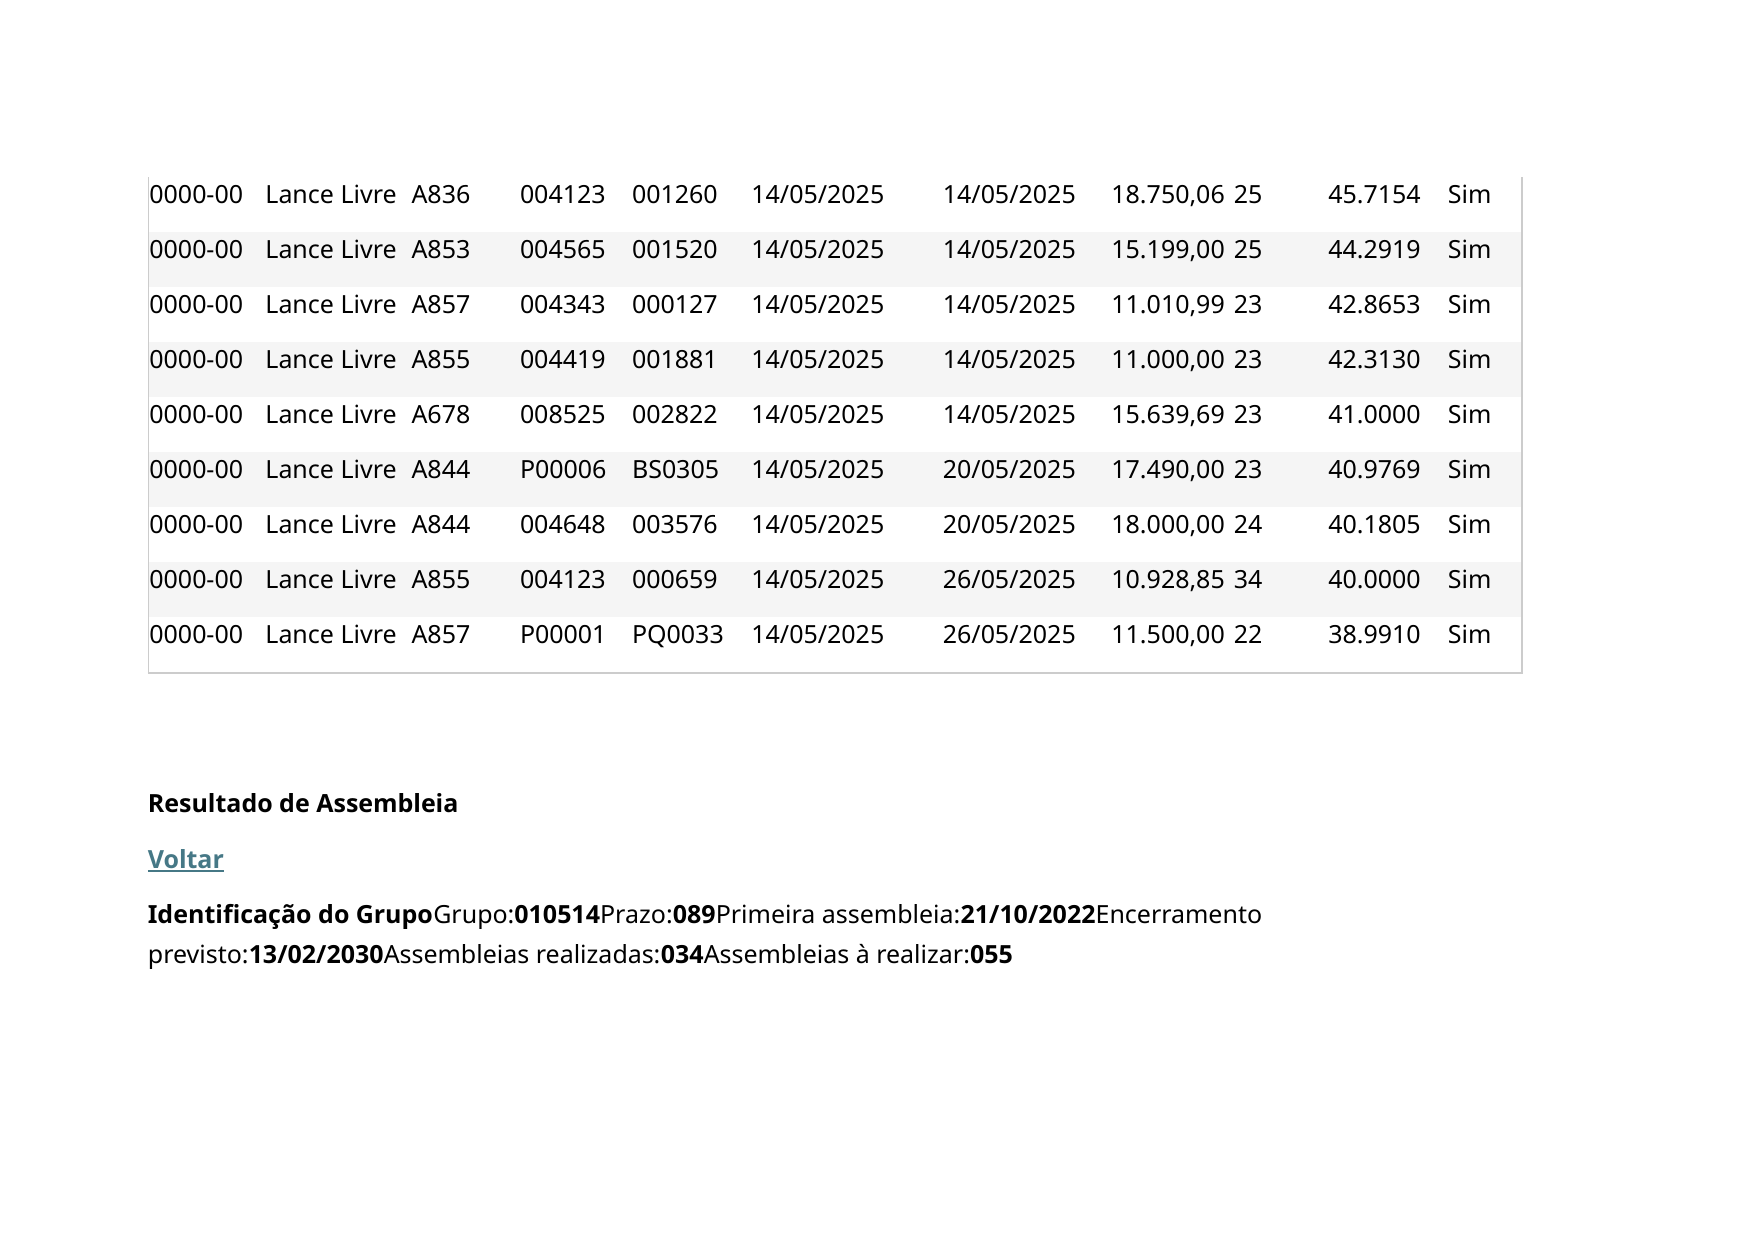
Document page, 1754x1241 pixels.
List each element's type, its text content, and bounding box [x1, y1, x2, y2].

text Identificação do GrupoGrupo:010514Prazo:089Primeira assembleia:21/10/2022Encerramento previsto:13/02/2030Assembleias realizadas:034Assembleias à realizar:055 [148, 897, 1606, 970]
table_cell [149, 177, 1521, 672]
text Voltar [148, 841, 1606, 875]
text Resultado de Assembleia [148, 785, 1606, 819]
